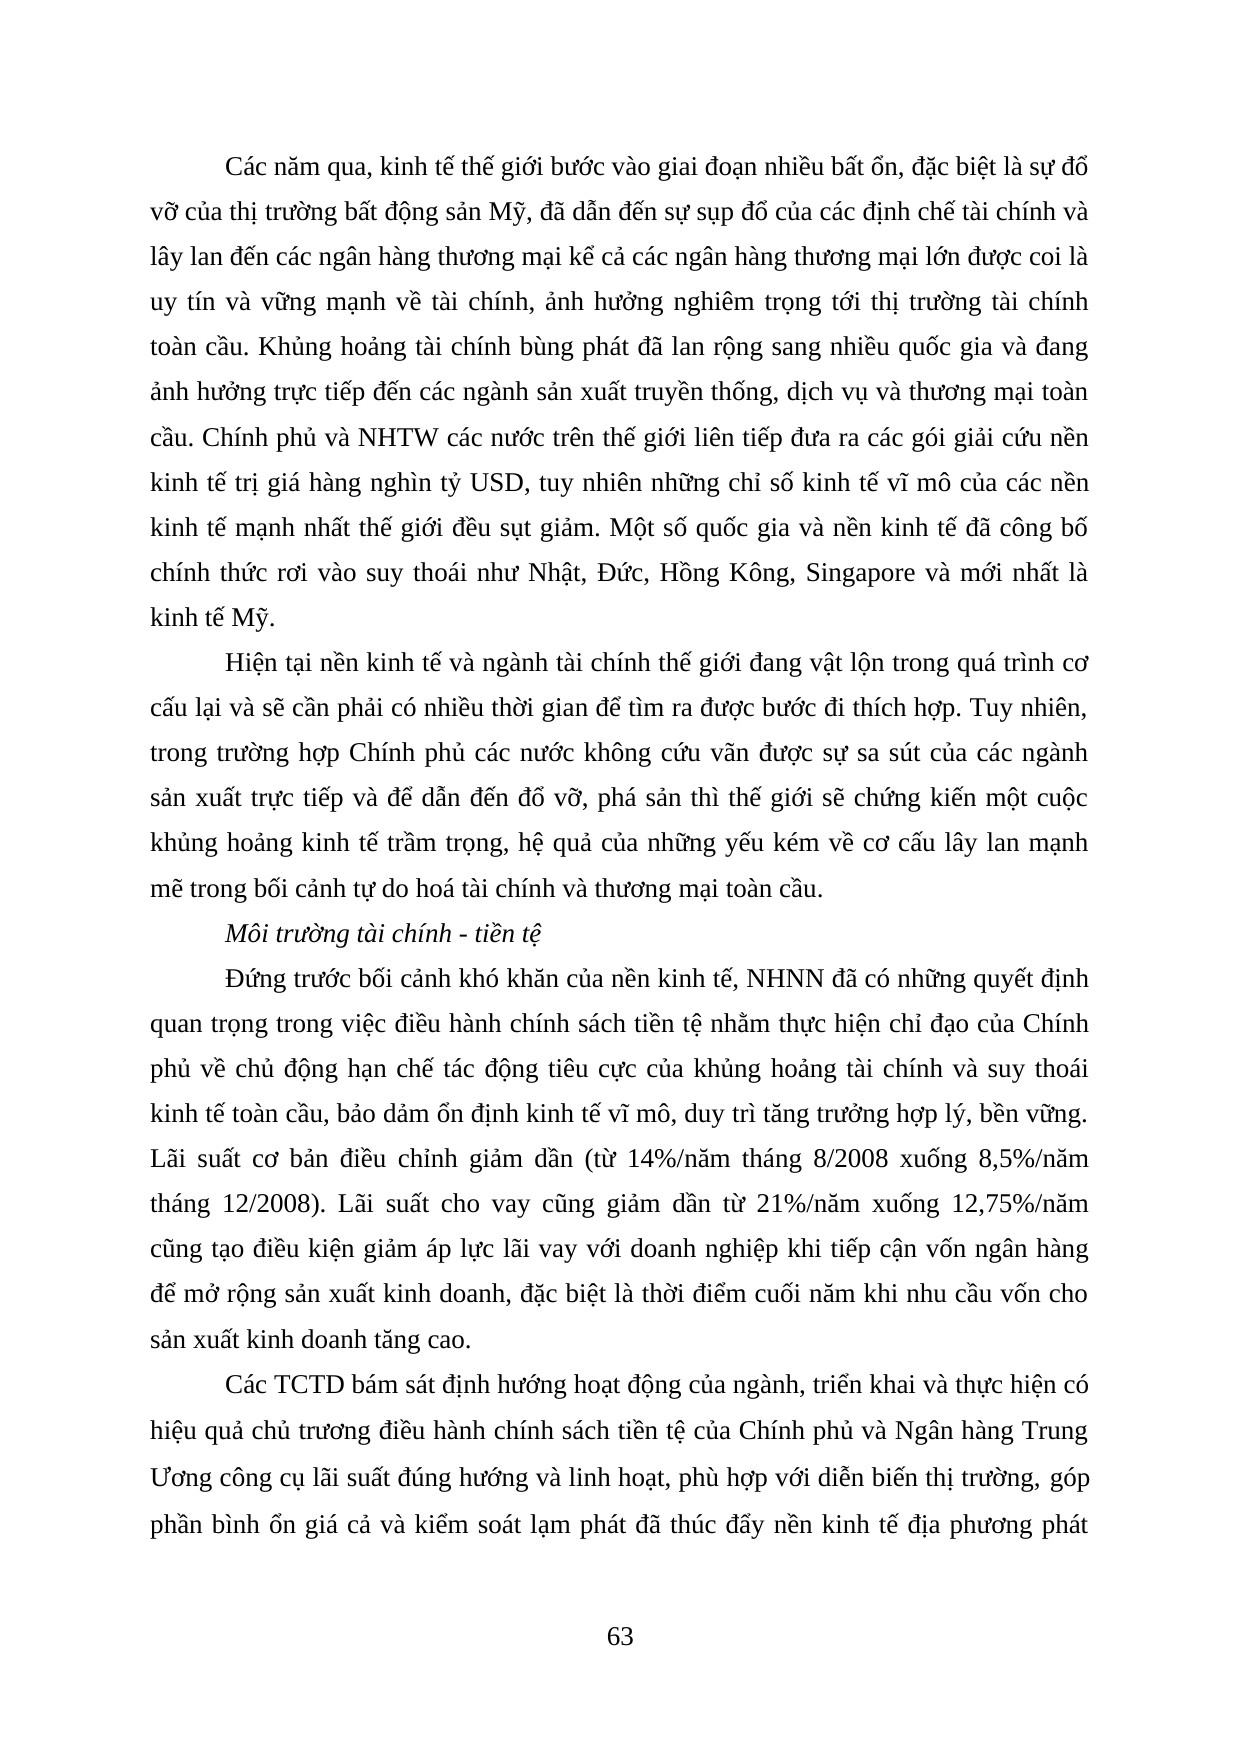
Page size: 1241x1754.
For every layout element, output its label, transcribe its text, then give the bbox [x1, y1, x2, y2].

text Đứng trước bối cảnh khó khăn của nền kinh tế, NHNN đã có những quyết định quan trọng trong việc điều hành chính sách tiền tệ nhằm thực hiện chỉ đạo của Chính phủ về chủ động hạn chế tác động tiêu cực của khủng hoảng tài chính và suy thoái kinh tế toàn cầu, bảo dảm ổn định kinh tế vĩ mô, duy trì tăng trưởng hợp lý, bền vững. Lãi suất cơ bản điều chỉnh giảm dần (từ 14%/năm tháng 8/2008 xuống 8,5%/năm tháng 12/2008). Lãi suất cho vay cũng giảm dần từ 21%/năm xuống 12,75%/năm cũng tạo điều kiện giảm áp lực lãi vay với doanh nghiệp khi tiếp cận vốn ngân hàng để mở rộng sản xuất kinh doanh, đặc biệt là thời điểm cuối năm khi nhu cầu vốn cho sản xuất kinh doanh tăng cao. [150, 962, 1090, 1354]
text Các năm qua, kinh tế thế giới bước vào giai đoạn nhiều bất ổn, đặc biệt là sự đổ vỡ của thị trường bất động sản Mỹ, đã dẫn đến sự sụp đổ của các định chế tài chính và lây lan đến các ngân hàng thương mại kể cả các ngân hàng thương mại lớn được coi là uy tín và vững mạnh về tài chính, ảnh hưởng nghiêm trọng tới thị trường tài chính toàn cầu. Khủng hoảng tài chính bùng phát đã lan rộng sang nhiều quốc gia và đang ảnh hưởng trực tiếp đến các ngành sản xuất truyền thống, dịch vụ và thương mại toàn cầu. Chính phủ và NHTW các nước trên thế giới liên tiếp đưa ra các gói giải cứu nền kinh tế trị giá hàng nghìn tỷ USD, tuy nhiên những chỉ số kinh tế vĩ mô của các nền kinh tế mạnh nhất thế giới đều sụt giảm. Một số quốc gia và nền kinh tế đã công bố chính thức rơi vào suy thoái như Nhật, Đức, Hồng Kông, Singapore và mới nhất là kinh tế Mỹ. [150, 150, 1090, 632]
text Môi trường tài chính - tiền tệ [150, 917, 1090, 948]
text Hiện tại nền kinh tế và ngành tài chính thế giới đang vật lộn trong quá trình cơ cấu lại và sẽ cần phải có nhiều thời gian để tìm ra được bước đi thích hợp. Tuy nhiên, trong trường hợp Chính phủ các nước không cứu vãn được sự sa sút của các ngành sản xuất trực tiếp và để dẫn đến đổ vỡ, phá sản thì thế giới sẽ chứng kiến một cuộc khủng hoảng kinh tế trầm trọng, hệ quả của những yếu kém về cơ cấu lây lan mạnh mẽ trong bối cảnh tự do hoá tài chính và thương mại toàn cầu. [150, 646, 1090, 903]
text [150, 1368, 1090, 1539]
